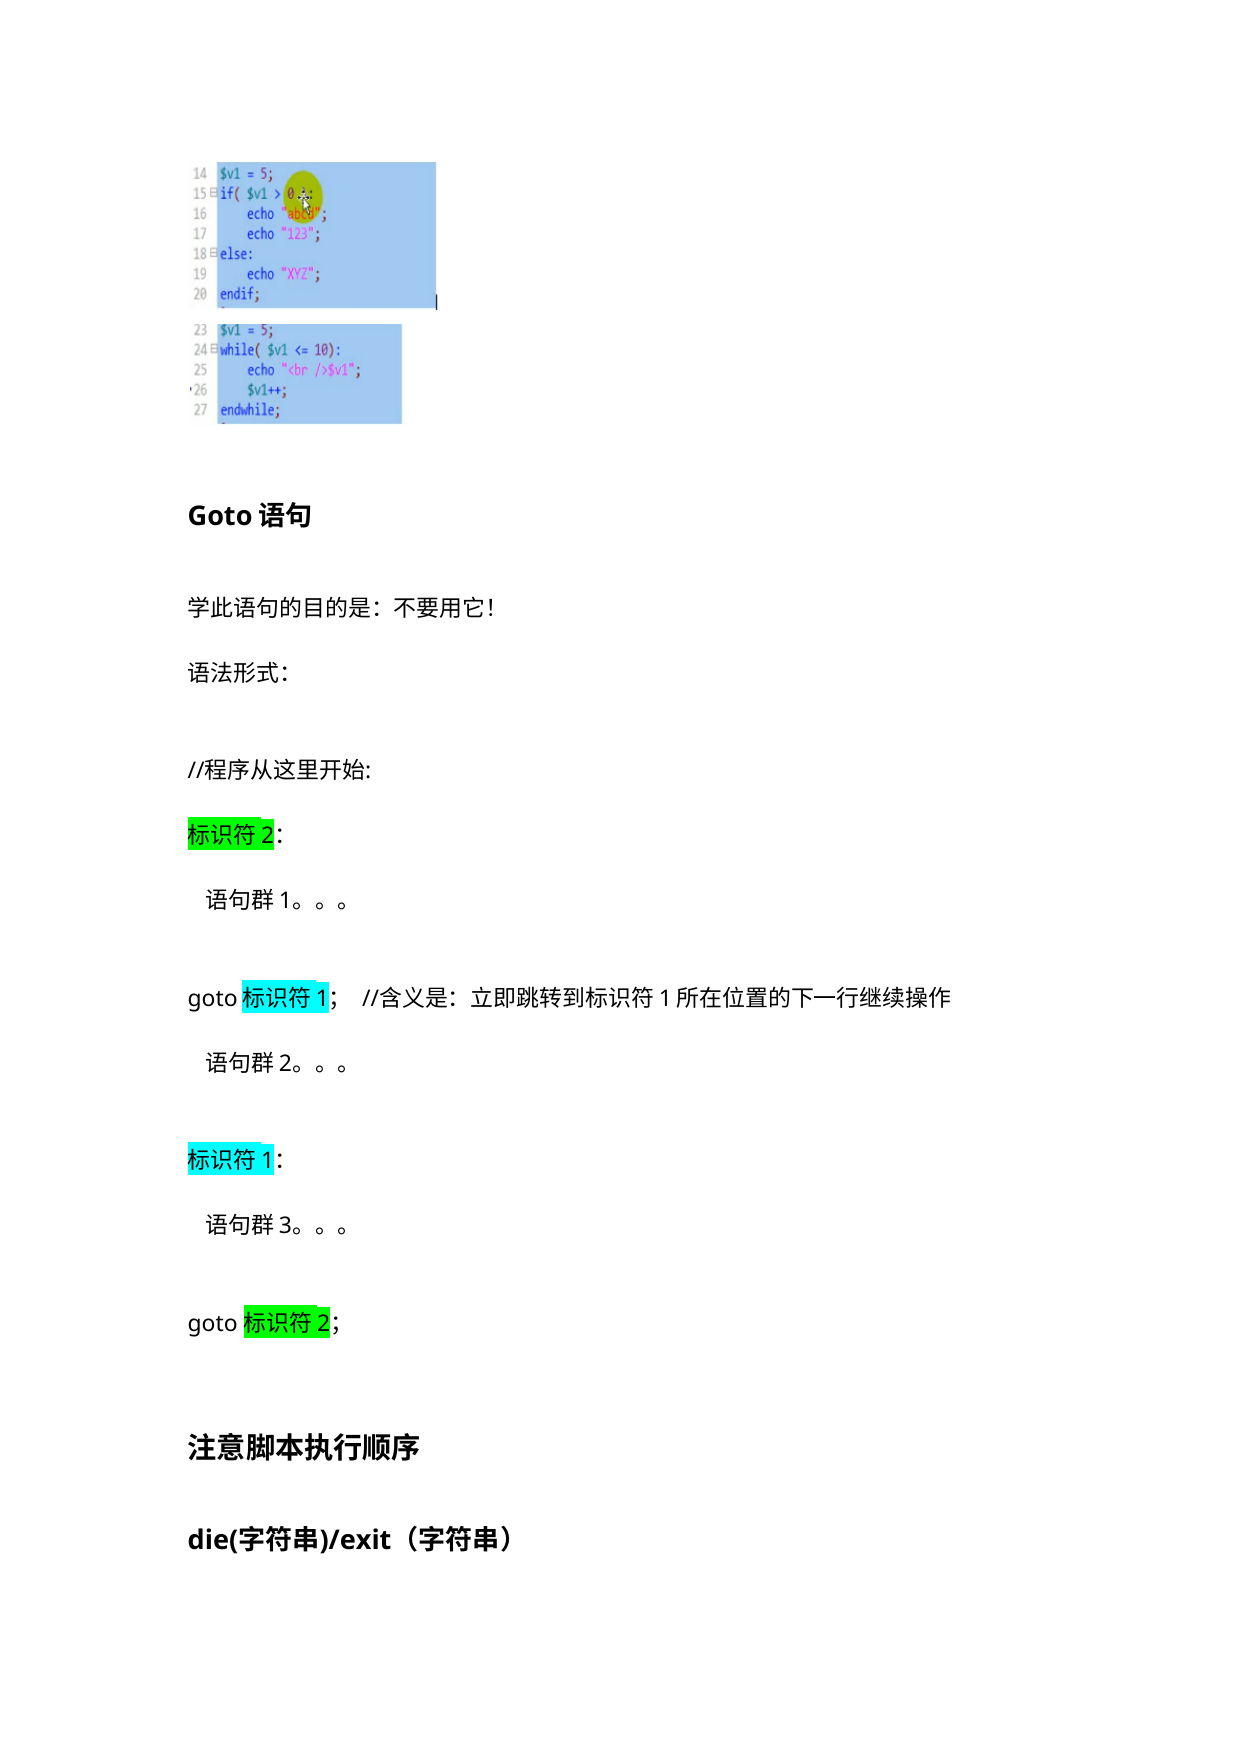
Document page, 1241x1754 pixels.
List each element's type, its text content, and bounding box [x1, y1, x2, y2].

text 标识符2： [187, 801, 1053, 866]
text 注意脚本执行顺序 [187, 1413, 1053, 1478]
text 语法形式： [187, 639, 1053, 704]
text die(字符串)/exit（字符串） [187, 1505, 1053, 1570]
text Goto语句 [187, 482, 1053, 547]
text 学此语句的目的是：不要用它！ [187, 574, 1053, 639]
picture [187, 324, 407, 426]
text 语句群3。。。 [187, 1191, 1053, 1256]
picture [187, 162, 438, 310]
text 语句群1。。。 [187, 866, 1053, 931]
text //程序从这里开始: [187, 736, 1053, 801]
text goto标识符1； //含义是：立即跳转到标识符1所在位置的下一行继续操作 [187, 964, 1053, 1029]
text goto 标识符2； [187, 1289, 1053, 1354]
text 语句群2。。。 [187, 1029, 1053, 1094]
text 标识符1： [187, 1126, 1053, 1191]
